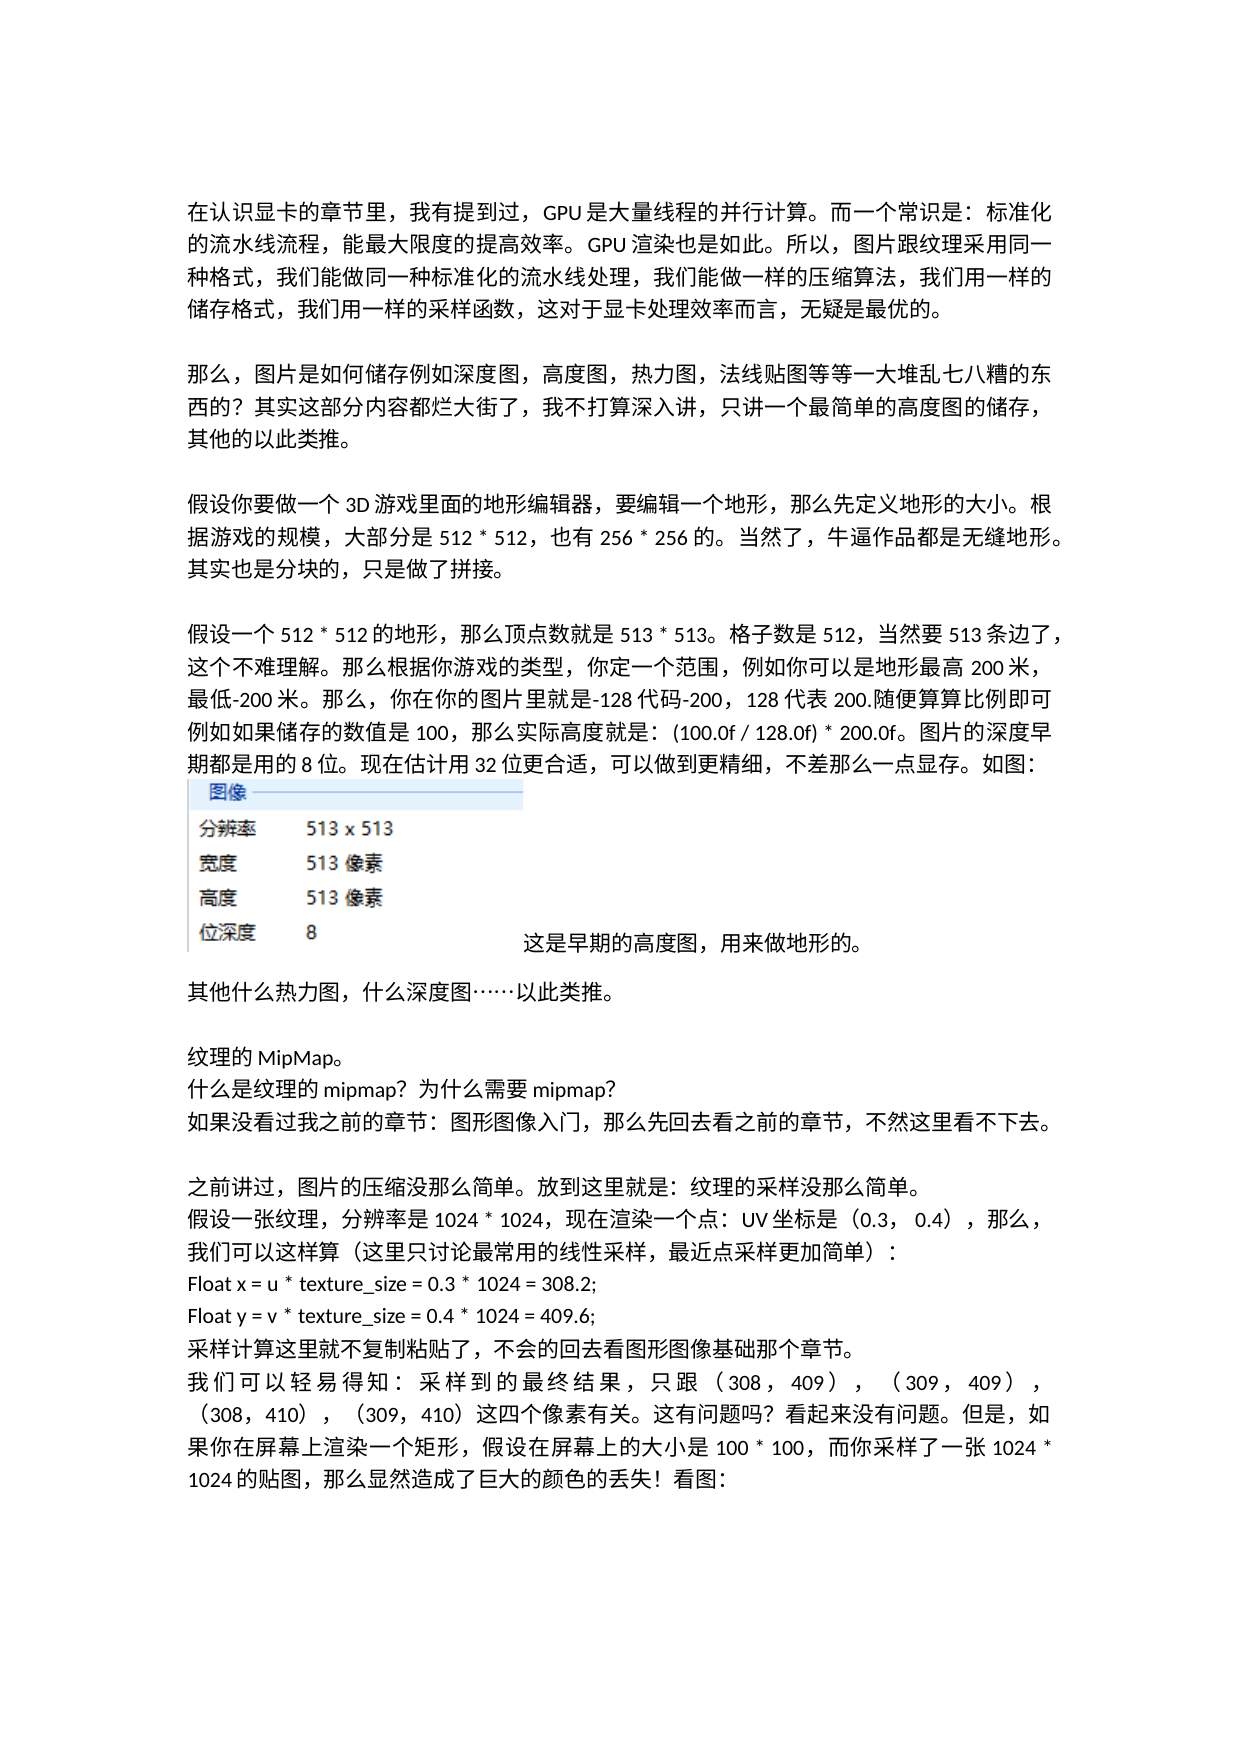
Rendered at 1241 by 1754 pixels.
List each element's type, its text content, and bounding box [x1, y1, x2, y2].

text 纹理的MipMap。 [187, 1039, 1053, 1072]
picture [187, 779, 524, 952]
text 在认识显卡的章节里，我有提到过，GPU是大量线程的并行计算。而一个常识是：标准化的流水线流程，能最大限度的提高效率。GPU渲染也是如此。所以，图片跟纹理采用同一种格式，我们能做同一种标准化的流水线处理，我们能做一样的压缩算法，我们用一样的储存格式，我们用一样的采样函数，这对于显卡处理效率而言，无疑是最优的。 [187, 194, 1053, 324]
text 那么，图片是如何储存例如深度图，高度图，热力图，法线贴图等等一大堆乱七八糟的东西的？其实这部分内容都烂大街了，我不打算深入讲，只讲一个最简单的高度图的储存，其他的以此类推。 [187, 357, 1053, 454]
text 我们可以轻易得知：采样到的最终结果，只跟（308，409），（309，409），（308，410），（309，410）这四个像素有关。这有问题吗？看起来没有问题。但是，如果你在屏幕上渲染一个矩形，假设在屏幕上的大小是100 * 100，而你采样了一张1024 * 1024的贴图，那么显然造成了巨大的颜色的丢失！看图： [187, 1364, 1053, 1494]
text 假设一张纹理，分辨率是1024 * 1024，现在渲染一个点：UV坐标是（0.3， 0.4），那么，我们可以这样算（这里只讨论最常用的线性采样，最近点采样更加简单）： [187, 1202, 1053, 1267]
text 之前讲过，图片的压缩没那么简单。放到这里就是：纹理的采样没那么简单。 [187, 1169, 1053, 1202]
text 如果没看过我之前的章节：图形图像入门，那么先回去看之前的章节，不然这里看不下去。 [187, 1104, 1053, 1137]
text 假设你要做一个3D游戏里面的地形编辑器，要编辑一个地形，那么先定义地形的大小。根据游戏的规模，大部分是512 * 512，也有256 * 256的。当然了，牛逼作品都是无缝地形。其实也是分块的，只是做了拼接。 [187, 487, 1053, 584]
text 采样计算这里就不复制粘贴了，不会的回去看图形图像基础那个章节。 [187, 1332, 1053, 1364]
text 其他什么热力图，什么深度图……以此类推。 [187, 974, 1053, 1007]
text Float y = v * texture_size = 0.4 * 1024 = 409.6; [187, 1299, 1053, 1332]
text 什么是纹理的mipmap？为什么需要mipmap？ [187, 1072, 1053, 1104]
text Float x = u * texture_size = 0.3 * 1024 = 308.2; [187, 1267, 1053, 1299]
text 假设一个512 * 512的地形，那么顶点数就是513 * 513。格子数是512，当然要513条边了，这个不难理解。那么根据你游戏的类型，你定一个范围，例如你可以是地形最高200米，最低-200米。那么，你在你的图片里就是-128代码-200，128代表200.随便算算比例即可。例如如果储存的数值是100，那么实际高度就是：(100.0f / 128.0f) * 200.0f。图片的深度早期都是用的8位。现在估计用32位更合适，可以做到更精细，不差那么一点显存。如图： [187, 617, 1053, 779]
